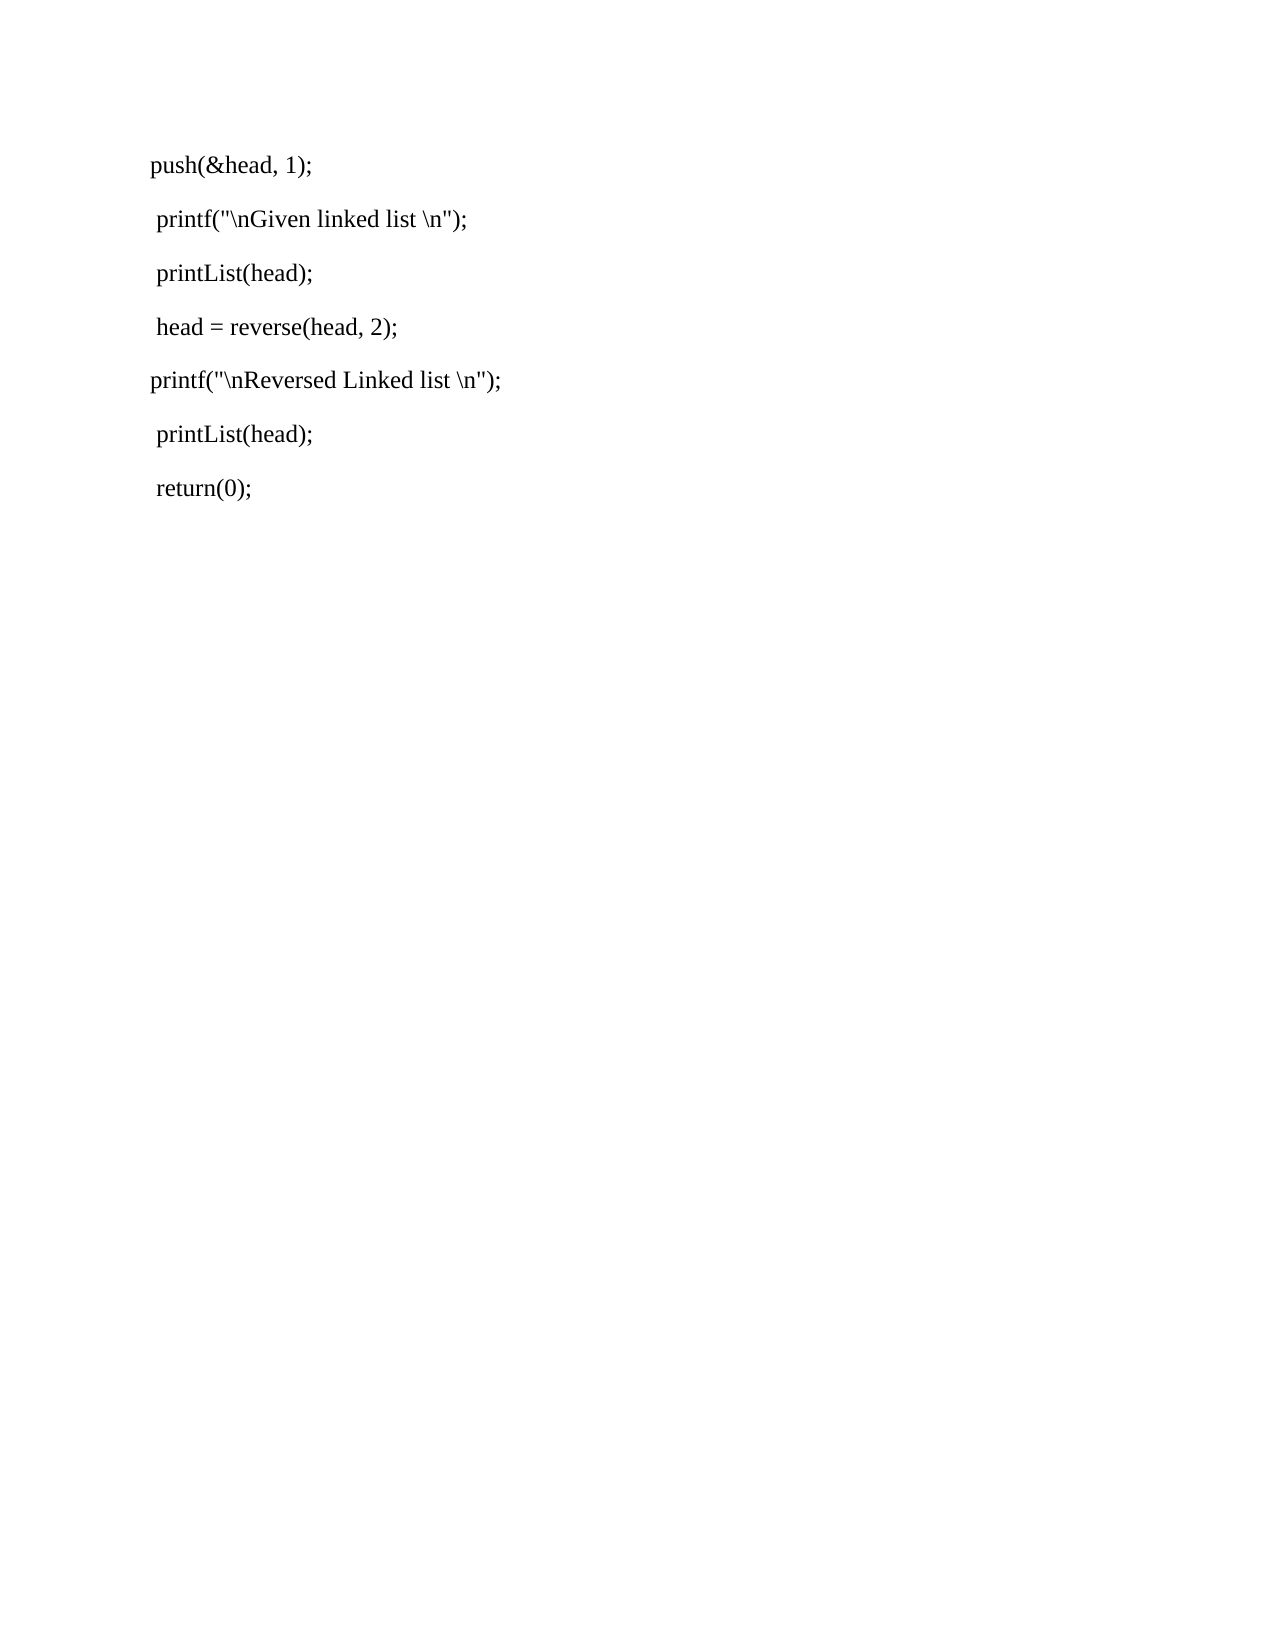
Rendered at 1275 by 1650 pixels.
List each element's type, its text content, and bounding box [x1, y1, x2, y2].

text printList(head); [150, 258, 1125, 286]
text printf("\nReversed Linked list \n"); [150, 365, 1125, 394]
text head = reverse(head, 2); [150, 312, 1125, 340]
text return(0); [150, 473, 1125, 502]
text printList(head); [150, 419, 1125, 448]
text push(&head, 1); [150, 150, 1125, 179]
text printf("\nGiven linked list \n"); [150, 204, 1125, 233]
